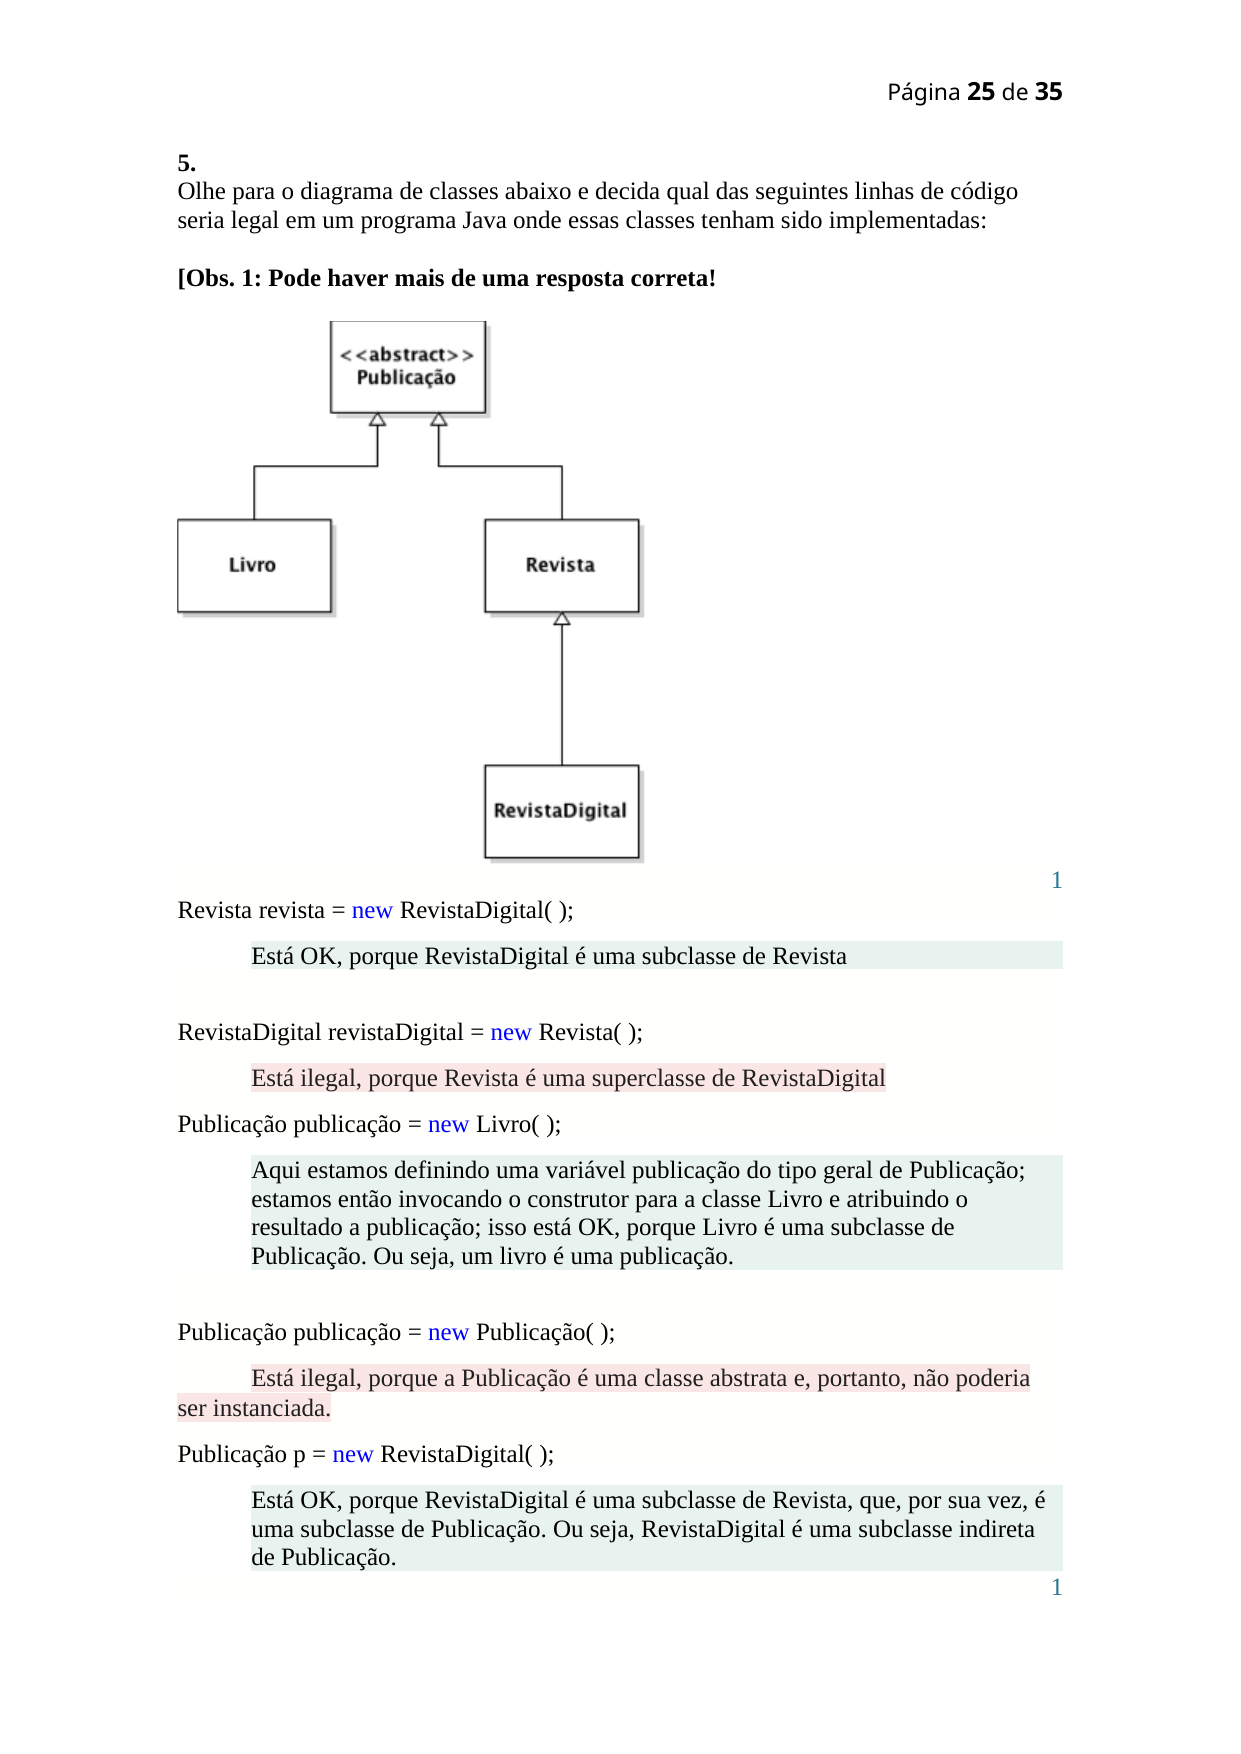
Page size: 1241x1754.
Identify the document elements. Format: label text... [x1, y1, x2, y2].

text Está OK, porque RevistaDigital é uma subclasse de Revista [251, 941, 1063, 969]
text 1 [177, 865, 1063, 894]
text 1 [177, 1571, 1063, 1601]
text Revista revista = new RevistaDigital( ); [177, 894, 1063, 924]
text Está ilegal, porque a Publicação é uma classe abstrata e, portanto, não poderia ser instanciada. [177, 1363, 1063, 1422]
text RevistaDigital revistaDigital = new Revista( ); [177, 1016, 1063, 1046]
text Olhe para o diagrama de classes abaixo e decida qual das seguintes linhas de código seria legal em um programa Java onde essas classes tenham sido implementadas: [177, 176, 1063, 234]
text Aqui estamos definindo uma variável publicação do tipo geral de Publicação; estamos então invocando o construtor para a classe Livro e atribuindo o resultado a publicação; isso está OK, porque Livro é uma subclasse de Publicação. Ou seja, um livro é uma publicação. [251, 1155, 1063, 1270]
text Publicação publicação = new Publicação( ); [177, 1316, 1063, 1346]
text Está OK, porque RevistaDigital é uma subclasse de Revista, que, por sua vez, é uma subclasse de Publicação. Ou seja, RevistaDigital é uma subclasse indireta de Publicação. [251, 1485, 1063, 1571]
text [Obs. 1: Pode haver mais de uma resposta correta! [177, 263, 1063, 292]
text Está ilegal, porque Revista é uma superclasse de RevistaDigital [177, 1062, 1063, 1092]
text Publicação p = new RevistaDigital( ); [177, 1439, 1063, 1468]
picture [177, 321, 646, 865]
text Publicação publicação = new Livro( ); [177, 1108, 1063, 1138]
text 5. [177, 148, 1063, 176]
